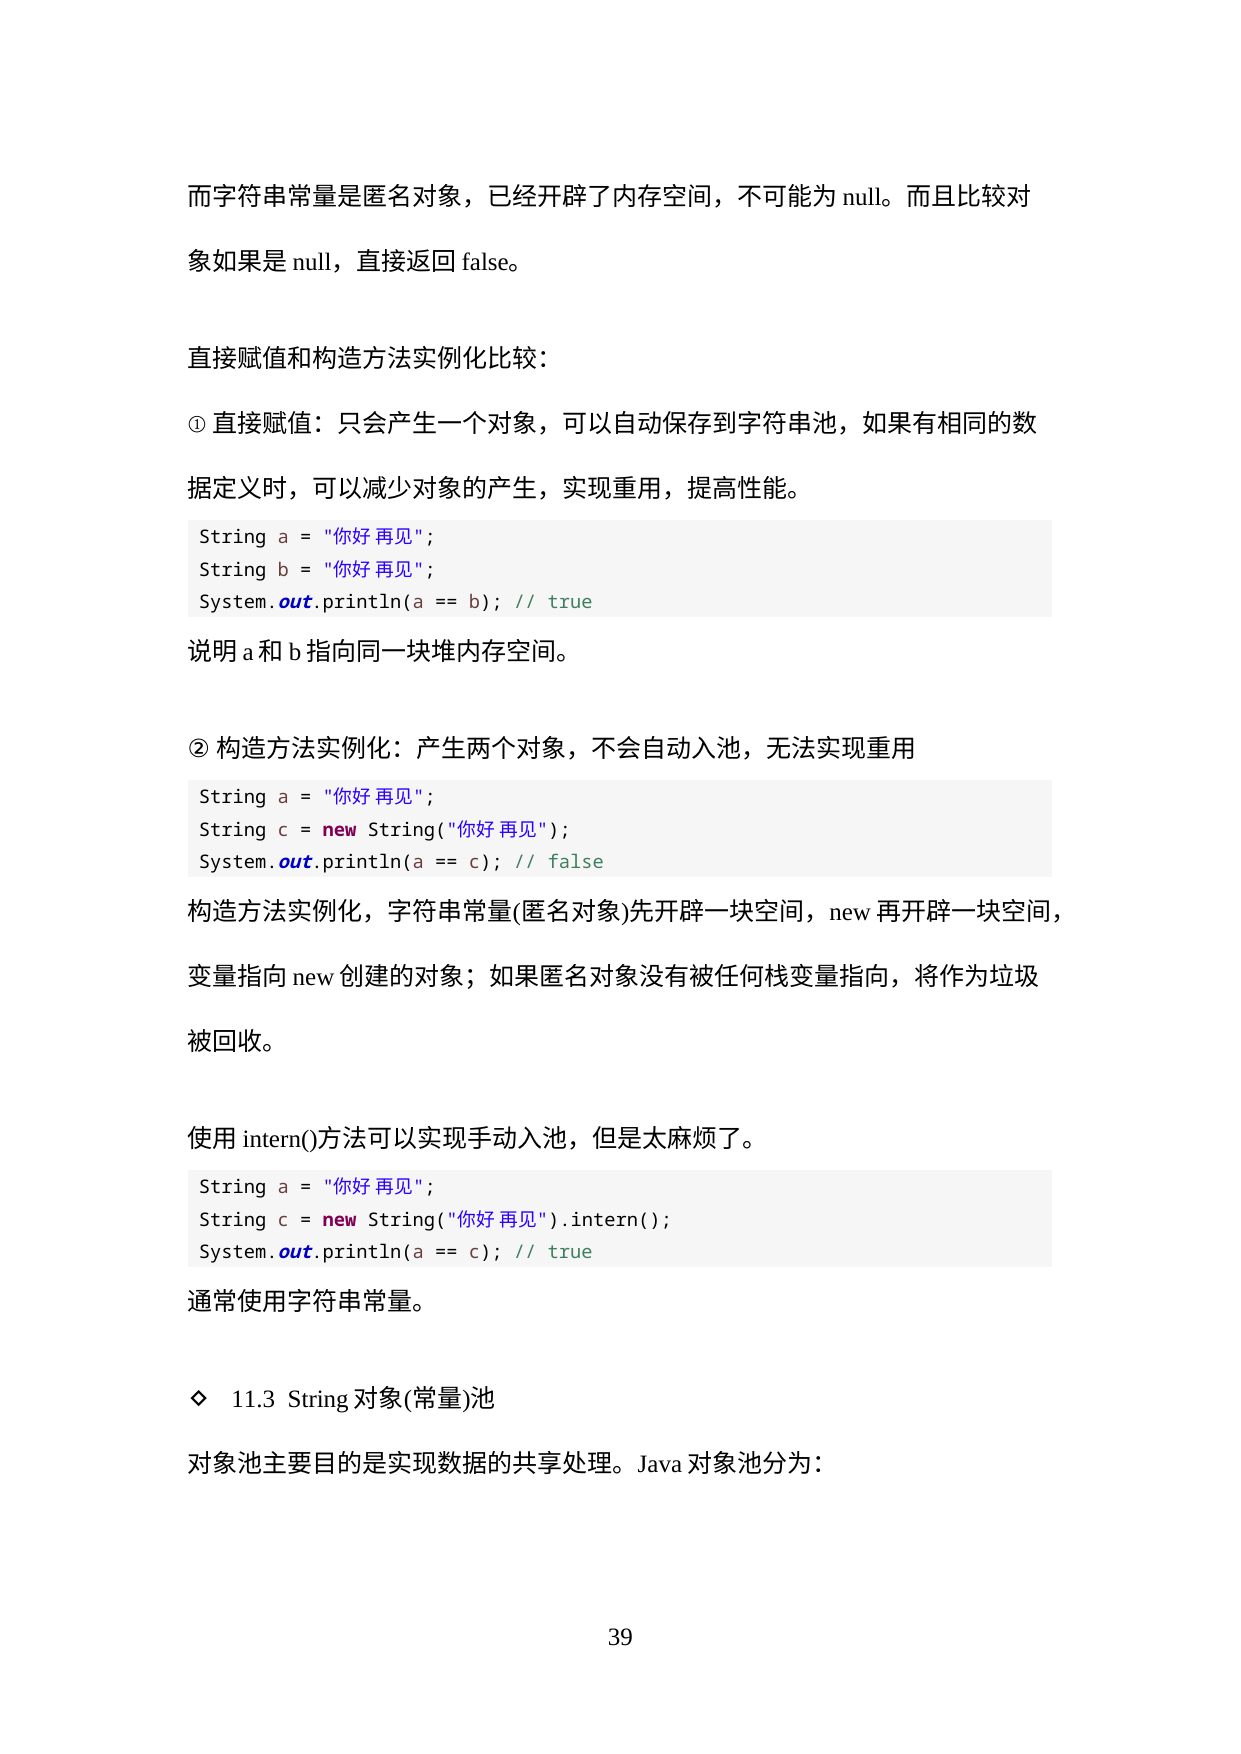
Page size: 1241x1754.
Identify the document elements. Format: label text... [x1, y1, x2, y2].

text 直接赋值和构造方法实例化比较： [187, 324, 1053, 389]
text ② 构造方法实例化：产生两个对象，不会自动入池，无法实现重用 [187, 714, 1053, 779]
table_header String a = "你好 再见"; String c = new String("你好 再见").intern(); System.out.println(a == c); // true [188, 1170, 1052, 1267]
text 通常使用字符串常量。 [187, 1267, 1053, 1332]
text 使用intern()方法可以实现手动入池，但是太麻烦了。 [187, 1104, 1053, 1169]
text 而字符串常量是匿名对象，已经开辟了内存空间，不可能为null。而且比较对象如果是null，直接返回false。 [187, 162, 1053, 292]
text 构造方法实例化，字符串常量(匿名对象)先开辟一块空间，new再开辟一块空间，变量指向new创建的对象；如果匿名对象没有被任何栈变量指向，将作为垃圾被回收。 [187, 877, 1053, 1072]
table_header String a = "你好 再见"; String b = "你好 再见"; System.out.println(a == b); // true [188, 520, 1052, 617]
text 说明a和b指向同一块堆内存空间。 [187, 617, 1053, 682]
table_header String a = "你好 再见"; String c = new String("你好 再见"); System.out.println(a == c); // false [188, 780, 1052, 877]
text ① 直接赋值：只会产生一个对象，可以自动保存到字符串池，如果有相同的数据定义时，可以减少对象的产生，实现重用，提高性能。 [187, 389, 1053, 519]
text 对象池主要目的是实现数据的共享处理。Java对象池分为： [187, 1429, 1053, 1494]
list 11.3 String对象(常量)池 [187, 1364, 1053, 1429]
